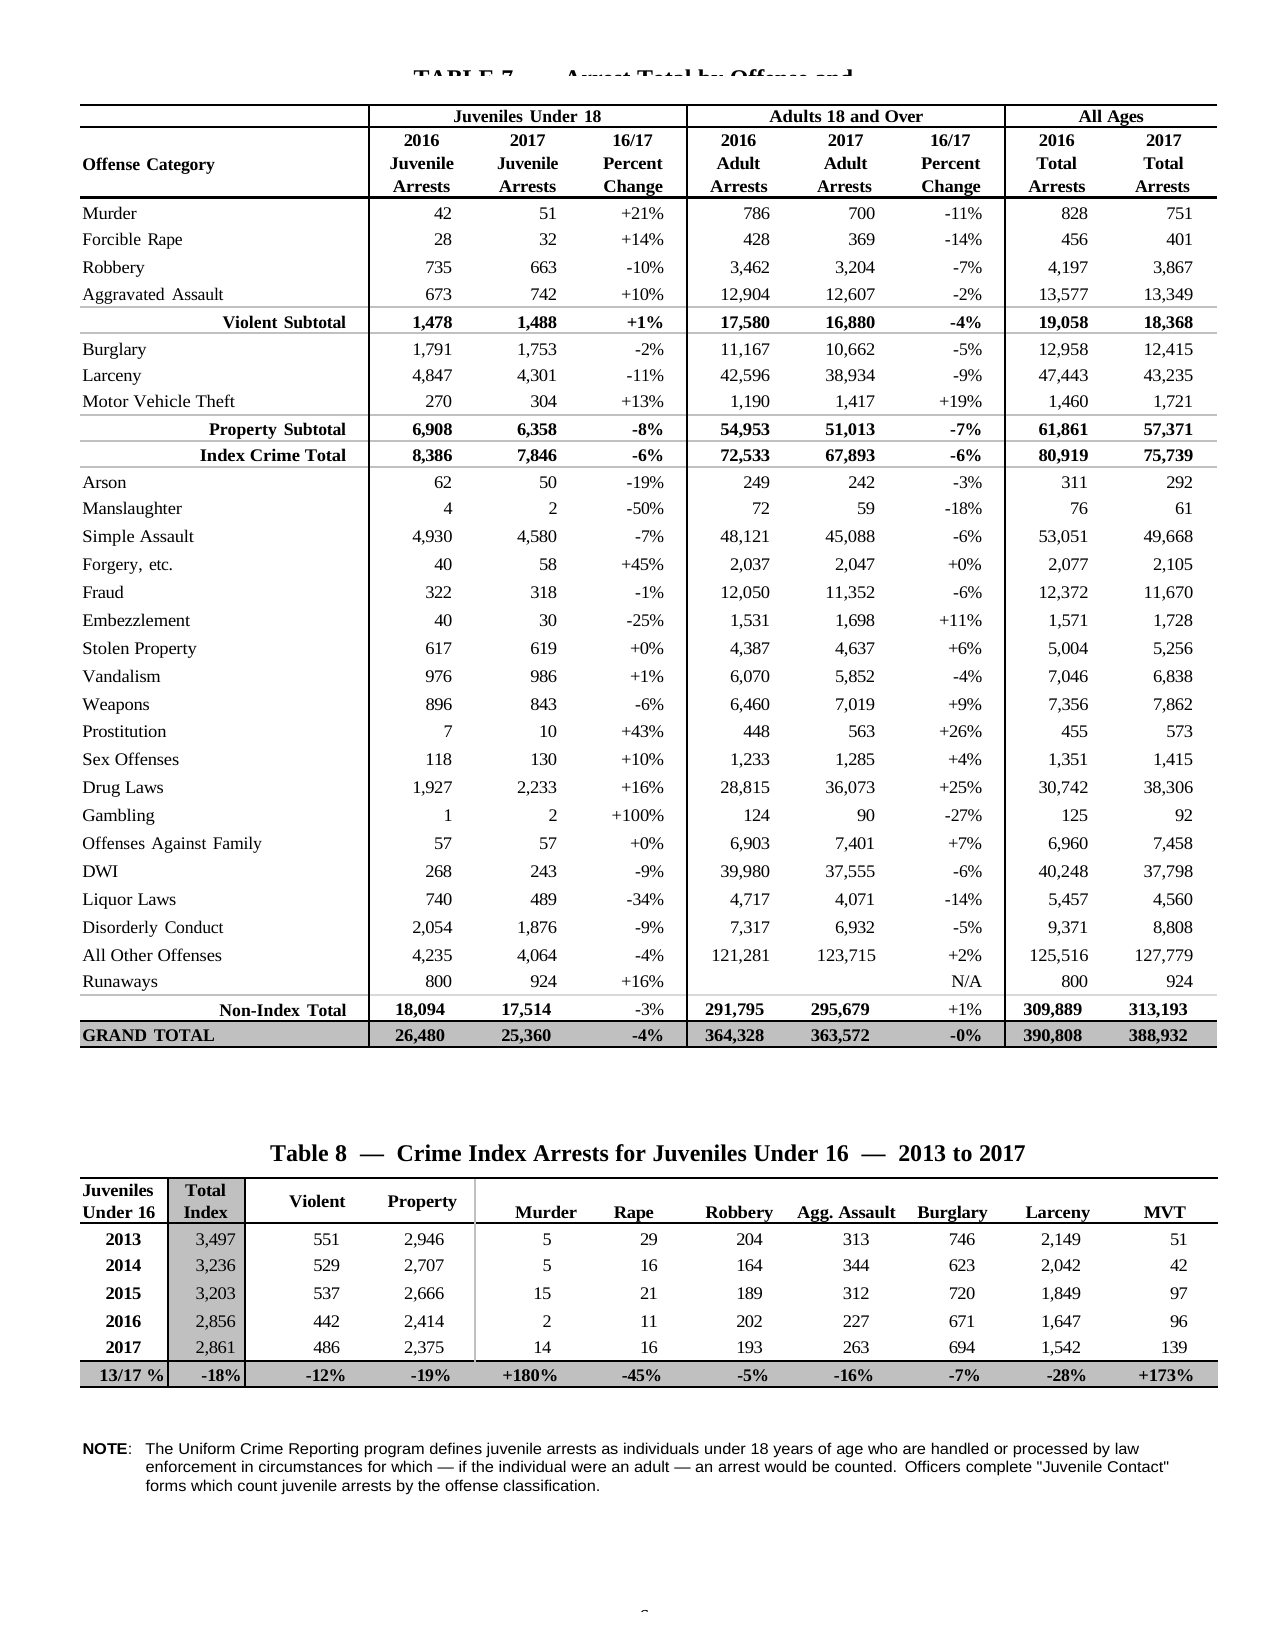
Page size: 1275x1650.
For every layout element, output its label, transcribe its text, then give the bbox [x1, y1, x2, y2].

table_cell 1,460 [1006, 389, 1109, 414]
table_cell 3,462 [688, 253, 791, 281]
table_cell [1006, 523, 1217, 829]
table_cell -8% [582, 416, 686, 439]
table_cell 13,349 [1109, 281, 1217, 306]
table_cell 742 [475, 281, 582, 306]
table_cell 700 [791, 199, 899, 225]
table_cell 663 [475, 253, 582, 281]
table_cell 1,478 [370, 308, 475, 332]
table_cell +13% [582, 389, 686, 414]
table_cell 16/17 Percent Change [582, 128, 686, 196]
table_cell +10% [582, 281, 686, 306]
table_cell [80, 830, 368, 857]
table_cell 6,358 [475, 416, 582, 439]
table_cell 61,861 [1006, 416, 1109, 439]
table_cell +21% [582, 199, 686, 225]
table_cell 17,580 [688, 308, 791, 332]
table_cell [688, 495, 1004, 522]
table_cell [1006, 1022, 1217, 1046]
table_cell -11% [899, 199, 1004, 225]
table_cell 13,577 [1006, 281, 1109, 306]
table_header Adults 18 and Over [688, 106, 1004, 126]
table_cell 673 [370, 281, 475, 306]
table_cell 2017 Juvenile Arrests [475, 128, 582, 196]
table_cell -9% [899, 361, 1004, 389]
table_cell 3,204 [791, 253, 899, 281]
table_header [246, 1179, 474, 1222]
table_cell 1,753 [475, 334, 582, 361]
table_cell 1,417 [791, 389, 899, 414]
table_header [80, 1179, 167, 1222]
table_cell 270 [370, 389, 475, 414]
table_cell 12,607 [791, 281, 899, 306]
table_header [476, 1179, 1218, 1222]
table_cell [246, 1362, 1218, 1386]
table_cell Forcible Rape [80, 225, 368, 253]
table_cell Burglary [80, 334, 368, 361]
table_cell 16/17 Percent Change [899, 128, 1004, 196]
table_cell 19,058 [1006, 308, 1109, 332]
table_cell +1% [582, 308, 686, 332]
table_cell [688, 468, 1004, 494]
table_header All Ages [1006, 106, 1217, 126]
table_cell Violent Subtotal [80, 308, 368, 332]
table_cell -2% [899, 281, 1004, 306]
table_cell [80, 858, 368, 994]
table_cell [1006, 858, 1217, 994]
table_cell -2% [582, 334, 686, 361]
table_cell 369 [791, 225, 899, 253]
table_cell Motor Vehicle Theft [80, 389, 368, 414]
table_cell 1,190 [688, 389, 791, 414]
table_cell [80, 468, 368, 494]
table_cell 47,443 [1006, 361, 1109, 389]
table_cell Aggravated Assault [80, 281, 368, 306]
table_cell 4,197 [1006, 253, 1109, 281]
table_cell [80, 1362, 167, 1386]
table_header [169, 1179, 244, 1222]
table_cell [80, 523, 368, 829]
table_cell -5% [899, 334, 1004, 361]
table_cell 735 [370, 253, 475, 281]
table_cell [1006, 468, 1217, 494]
table_cell Murder [80, 199, 368, 225]
table_cell -11% [582, 361, 686, 389]
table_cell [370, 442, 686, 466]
table_cell 12,415 [1109, 334, 1217, 361]
table_cell Larceny [80, 361, 368, 389]
table_cell -10% [582, 253, 686, 281]
subtitle Table 8 — Crime Index Arrests for Juveniles Under 16 — 2013 to 2017 [230, 1139, 1066, 1167]
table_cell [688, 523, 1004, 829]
table_cell 304 [475, 389, 582, 414]
table_cell 3,867 [1109, 253, 1217, 281]
table_cell -7% [899, 416, 1004, 439]
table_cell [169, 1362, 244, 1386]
table_cell 42,596 [688, 361, 791, 389]
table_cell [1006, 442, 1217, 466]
table_cell 828 [1006, 199, 1109, 225]
table_cell 2016 Juvenile Arrests [370, 128, 475, 196]
table_cell +14% [582, 225, 686, 253]
table_cell 12,958 [1006, 334, 1109, 361]
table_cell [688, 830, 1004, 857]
table_cell 38,934 [791, 361, 899, 389]
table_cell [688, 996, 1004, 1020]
table_cell +19% [899, 389, 1004, 414]
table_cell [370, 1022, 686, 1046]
table_cell 4,847 [370, 361, 475, 389]
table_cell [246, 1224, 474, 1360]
table_cell 456 [1006, 225, 1109, 253]
table_cell 1,721 [1109, 389, 1217, 414]
table_cell 1,488 [475, 308, 582, 332]
table_cell -7% [899, 253, 1004, 281]
table_cell 42 [370, 199, 475, 225]
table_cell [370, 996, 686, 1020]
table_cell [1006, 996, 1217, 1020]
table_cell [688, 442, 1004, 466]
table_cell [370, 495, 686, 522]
table_cell Index Crime Total [80, 442, 368, 466]
table_cell 4,301 [475, 361, 582, 389]
table_cell 2017 Adult Arrests [791, 128, 899, 196]
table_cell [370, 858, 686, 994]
table_cell Robbery [80, 253, 368, 281]
table_header Juveniles Under 18 [370, 106, 686, 126]
table_cell 43,235 [1109, 361, 1217, 389]
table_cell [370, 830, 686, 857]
table_cell 51 [475, 199, 582, 225]
table_cell -14% [899, 225, 1004, 253]
table_cell Property Subtotal [80, 416, 368, 439]
table_cell 32 [475, 225, 582, 253]
table_cell 10,662 [791, 334, 899, 361]
table_cell 751 [1109, 199, 1217, 225]
table_cell 28 [370, 225, 475, 253]
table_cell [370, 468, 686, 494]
table_cell 51,013 [791, 416, 899, 439]
table_cell 2017 Total Arrests [1109, 128, 1217, 196]
table_cell 11,167 [688, 334, 791, 361]
table_cell 54,953 [688, 416, 791, 439]
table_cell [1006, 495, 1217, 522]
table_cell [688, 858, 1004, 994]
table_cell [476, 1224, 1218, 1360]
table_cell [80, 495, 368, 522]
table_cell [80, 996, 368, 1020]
table_cell 18,368 [1109, 308, 1217, 332]
table_cell 57,371 [1109, 416, 1217, 439]
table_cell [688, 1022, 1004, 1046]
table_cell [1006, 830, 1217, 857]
table_cell 786 [688, 199, 791, 225]
table_cell Offense Category [80, 128, 368, 196]
table_cell 1,791 [370, 334, 475, 361]
table_cell 2016 Adult Arrests [688, 128, 791, 196]
table_cell 2016 Total Arrests [1006, 128, 1109, 196]
table_header [80, 106, 368, 126]
table_cell -4% [899, 308, 1004, 332]
table_cell 16,880 [791, 308, 899, 332]
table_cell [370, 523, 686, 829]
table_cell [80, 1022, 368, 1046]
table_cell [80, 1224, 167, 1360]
table_cell 428 [688, 225, 791, 253]
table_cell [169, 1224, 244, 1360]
table_cell 12,904 [688, 281, 791, 306]
text NOTE: The Uniform Crime Reporting program defines juvenile arrests as individuals under 18 years of age who are handled or processed by law enforcement in circumstances for which — if the individual were an adult — an arrest would be counted. Officers complete "Juvenile Contact" forms which count juvenile arrests by the offense classification. [82, 1440, 1192, 1495]
table_cell 401 [1109, 225, 1217, 253]
table_cell 6,908 [370, 416, 475, 439]
